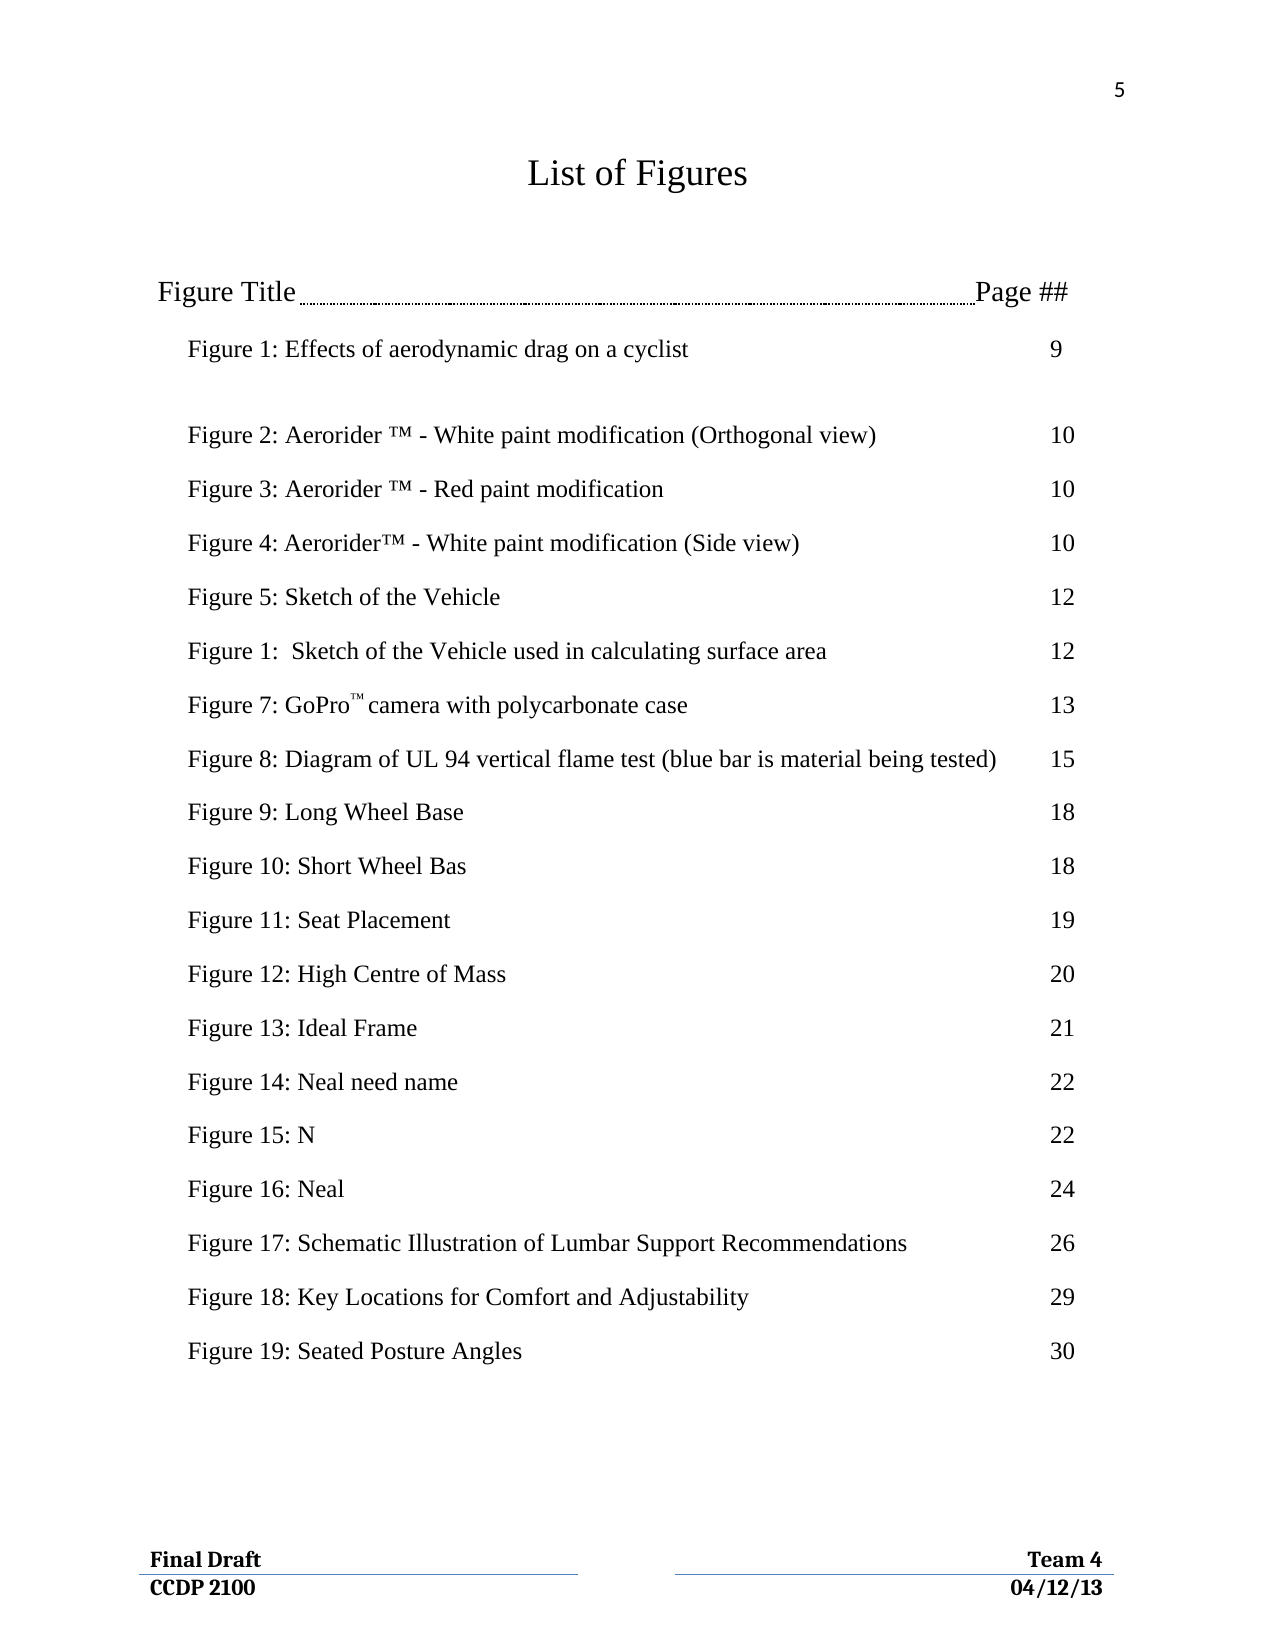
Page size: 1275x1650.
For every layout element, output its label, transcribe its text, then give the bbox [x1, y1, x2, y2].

text Figure 8: Diagram of UL 94 vertical flame test (blue bar is material being tested) 15 [150, 744, 1125, 772]
text Figure 18: Key Locations for Comfort and Adjustability 29 [150, 1282, 1125, 1311]
text Figure 2: Aerorider ™ - White paint modification (Orthogonal view) 10 [150, 421, 1125, 449]
text Figure 19: Seated Posture Angles 30 [150, 1336, 1125, 1365]
text List of Figures [150, 150, 1125, 193]
text Figure 17: Schematic Illustration of Lumbar Support Recommendations 26 [150, 1228, 1125, 1257]
text Figure 1: Effects of aerodynamic drag on a cyclist 9 [187, 334, 1125, 395]
text Figure 16: Neal 24 [150, 1174, 1125, 1203]
text Figure 11: Seat Placement 19 [150, 905, 1125, 934]
text Figure 15: N 22 [150, 1121, 1125, 1149]
text Figure 3: Aerorider ™ - Red paint modification 10 [150, 474, 1125, 503]
text Figure Title Page ## [150, 274, 1125, 308]
text Figure 5: Sketch of the Vehicle 12 [150, 582, 1125, 611]
text Figure 4: Aerorider™ - White paint modification (Side view) 10 [150, 528, 1125, 557]
text Figure 12: High Centre of Mass 20 [150, 959, 1125, 988]
text Figure 10: Short Wheel Bas 18 [150, 851, 1125, 880]
text Figure 14: Neal need name 22 [150, 1067, 1125, 1096]
text Figure 9: Long Wheel Base 18 [150, 797, 1125, 826]
text Figure 7: GoPro™ camera with polycarbonate case 13 [150, 690, 1125, 718]
text Figure 13: Ideal Frame 21 [150, 1013, 1125, 1042]
